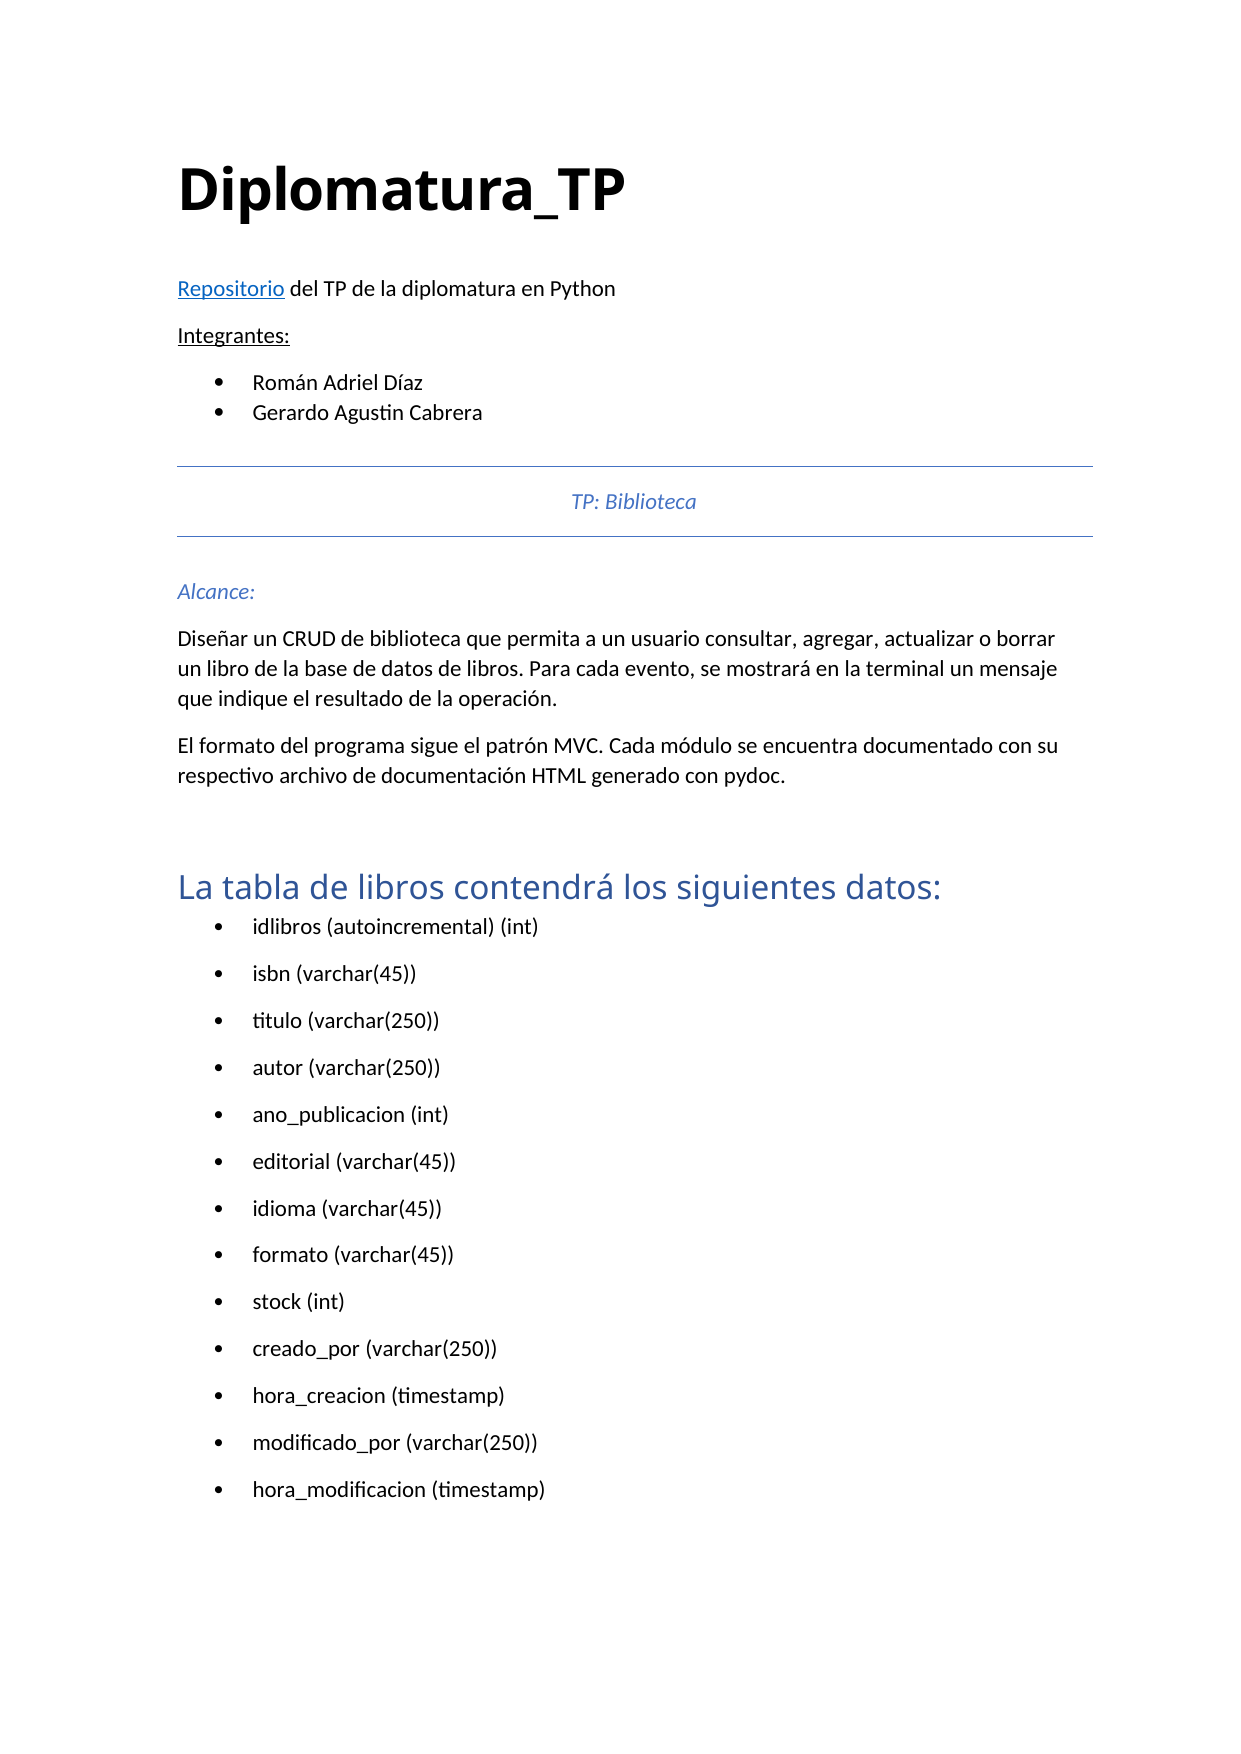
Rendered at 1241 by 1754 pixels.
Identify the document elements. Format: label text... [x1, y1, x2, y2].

list isbn (varchar(45)) [215, 959, 1063, 987]
list modificado_por (varchar(250)) [215, 1428, 1063, 1456]
list formato (varchar(45)) [215, 1241, 1063, 1269]
title Diplomatura_TP [177, 148, 1063, 227]
list titulo (varchar(250)) [215, 1006, 1063, 1034]
text Diseñar un CRUD de biblioteca que permita a un usuario consultar, agregar, actualizar o borrar un libro de la base de datos de libros. Para cada evento, se mostrará en la terminal un mensaje que indique el resultado de la operación. [177, 624, 1063, 712]
list idlibros (autoincremental) (int) [215, 912, 1063, 941]
text TP: Biblioteca [177, 467, 1093, 536]
text El formato del programa sigue el patrón MVC. Cada módulo se encuentra documentado con su respectivo archivo de documentación HTML generado con pydoc. [177, 731, 1063, 789]
list autor (varchar(250)) [215, 1053, 1063, 1081]
text Repositorio del TP de la diplomatura en Python [177, 274, 1063, 302]
list editorial (varchar(45)) [215, 1147, 1063, 1175]
list idioma (varchar(45)) [215, 1194, 1063, 1222]
text Alcance: [177, 577, 1063, 605]
list ano_publicacion (int) [215, 1100, 1063, 1128]
list Gerardo Agustin Cabrera [215, 398, 1063, 426]
list hora_modificacion (timestamp) [215, 1475, 1063, 1503]
list hora_creacion (timestamp) [215, 1381, 1063, 1409]
list Román Adriel Díaz [215, 368, 1063, 396]
list creado_por (varchar(250)) [215, 1334, 1063, 1362]
subtitle La tabla de libros contendrá los siguientes datos: [177, 863, 1063, 909]
list stock (int) [215, 1287, 1063, 1316]
text Integrantes: [177, 321, 1063, 349]
